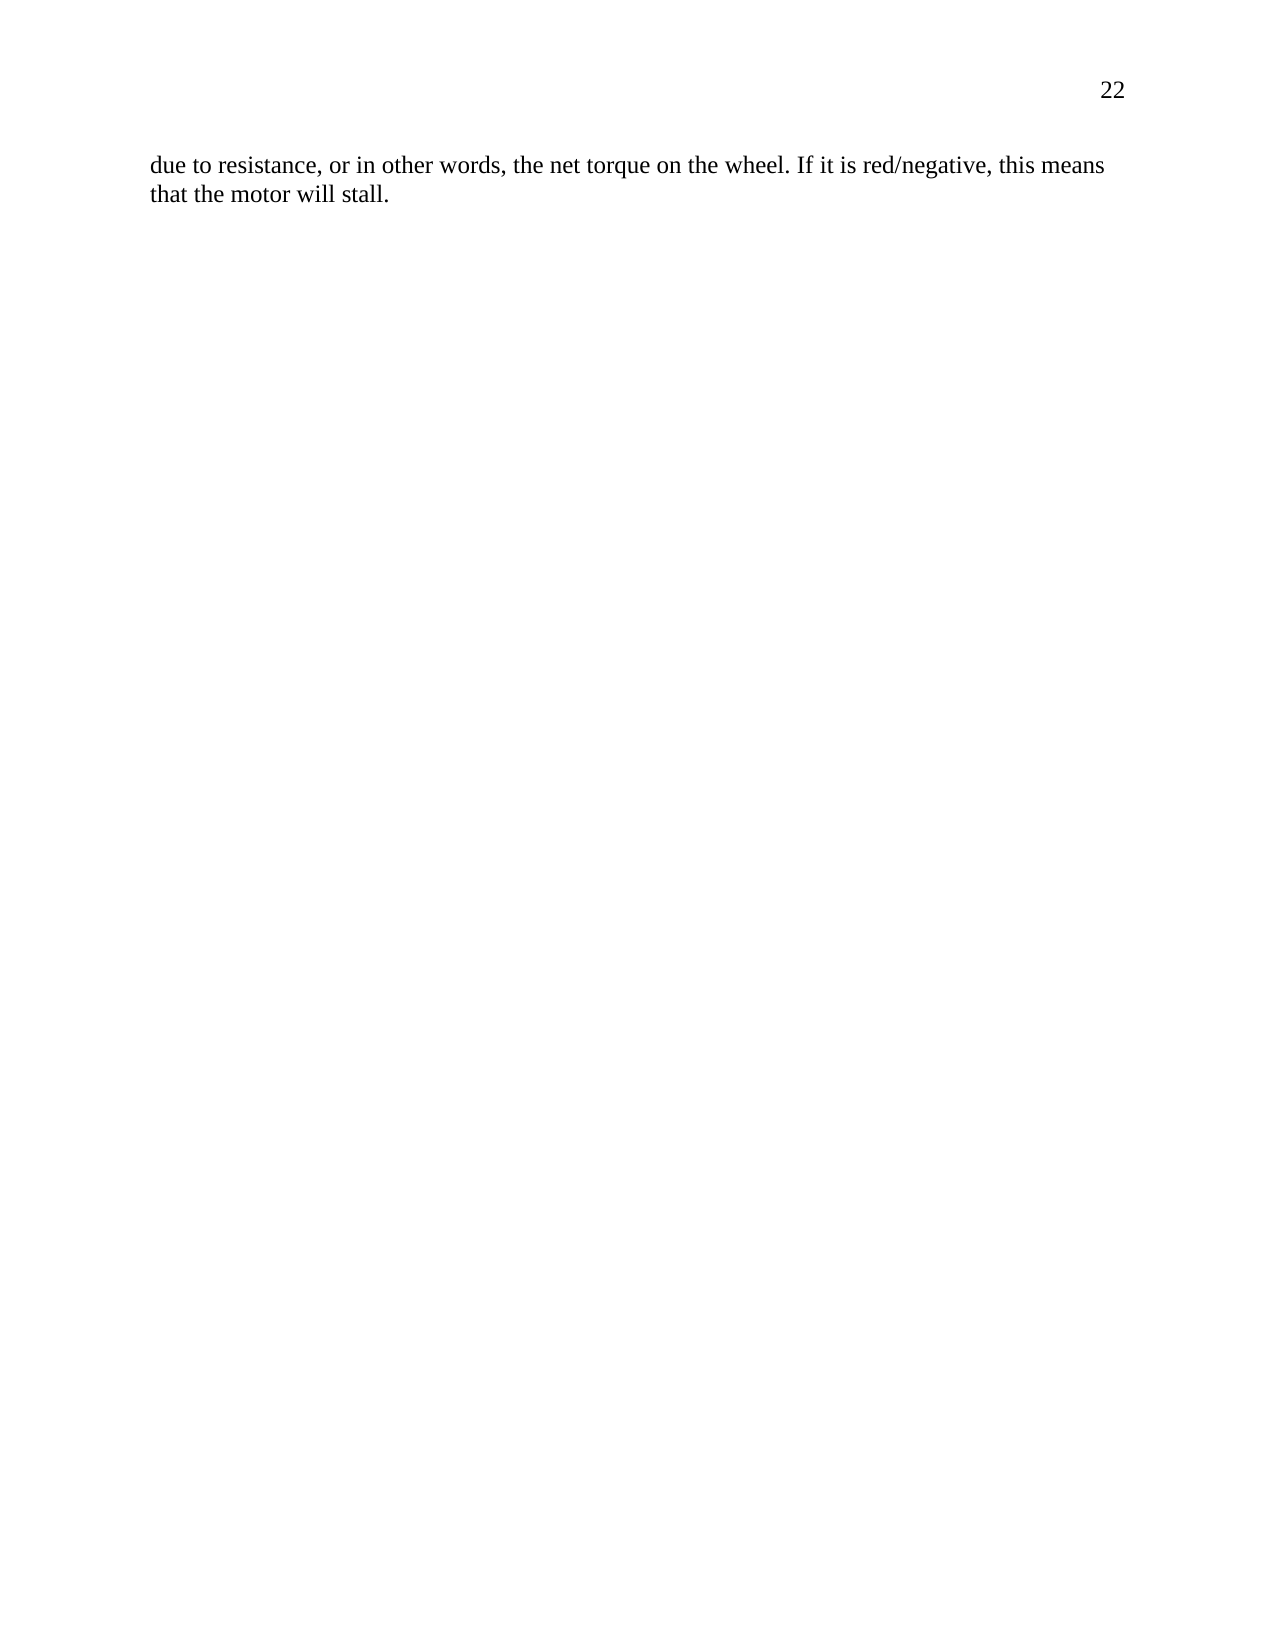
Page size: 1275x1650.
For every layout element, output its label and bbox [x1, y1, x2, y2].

text [150, 150, 1125, 207]
